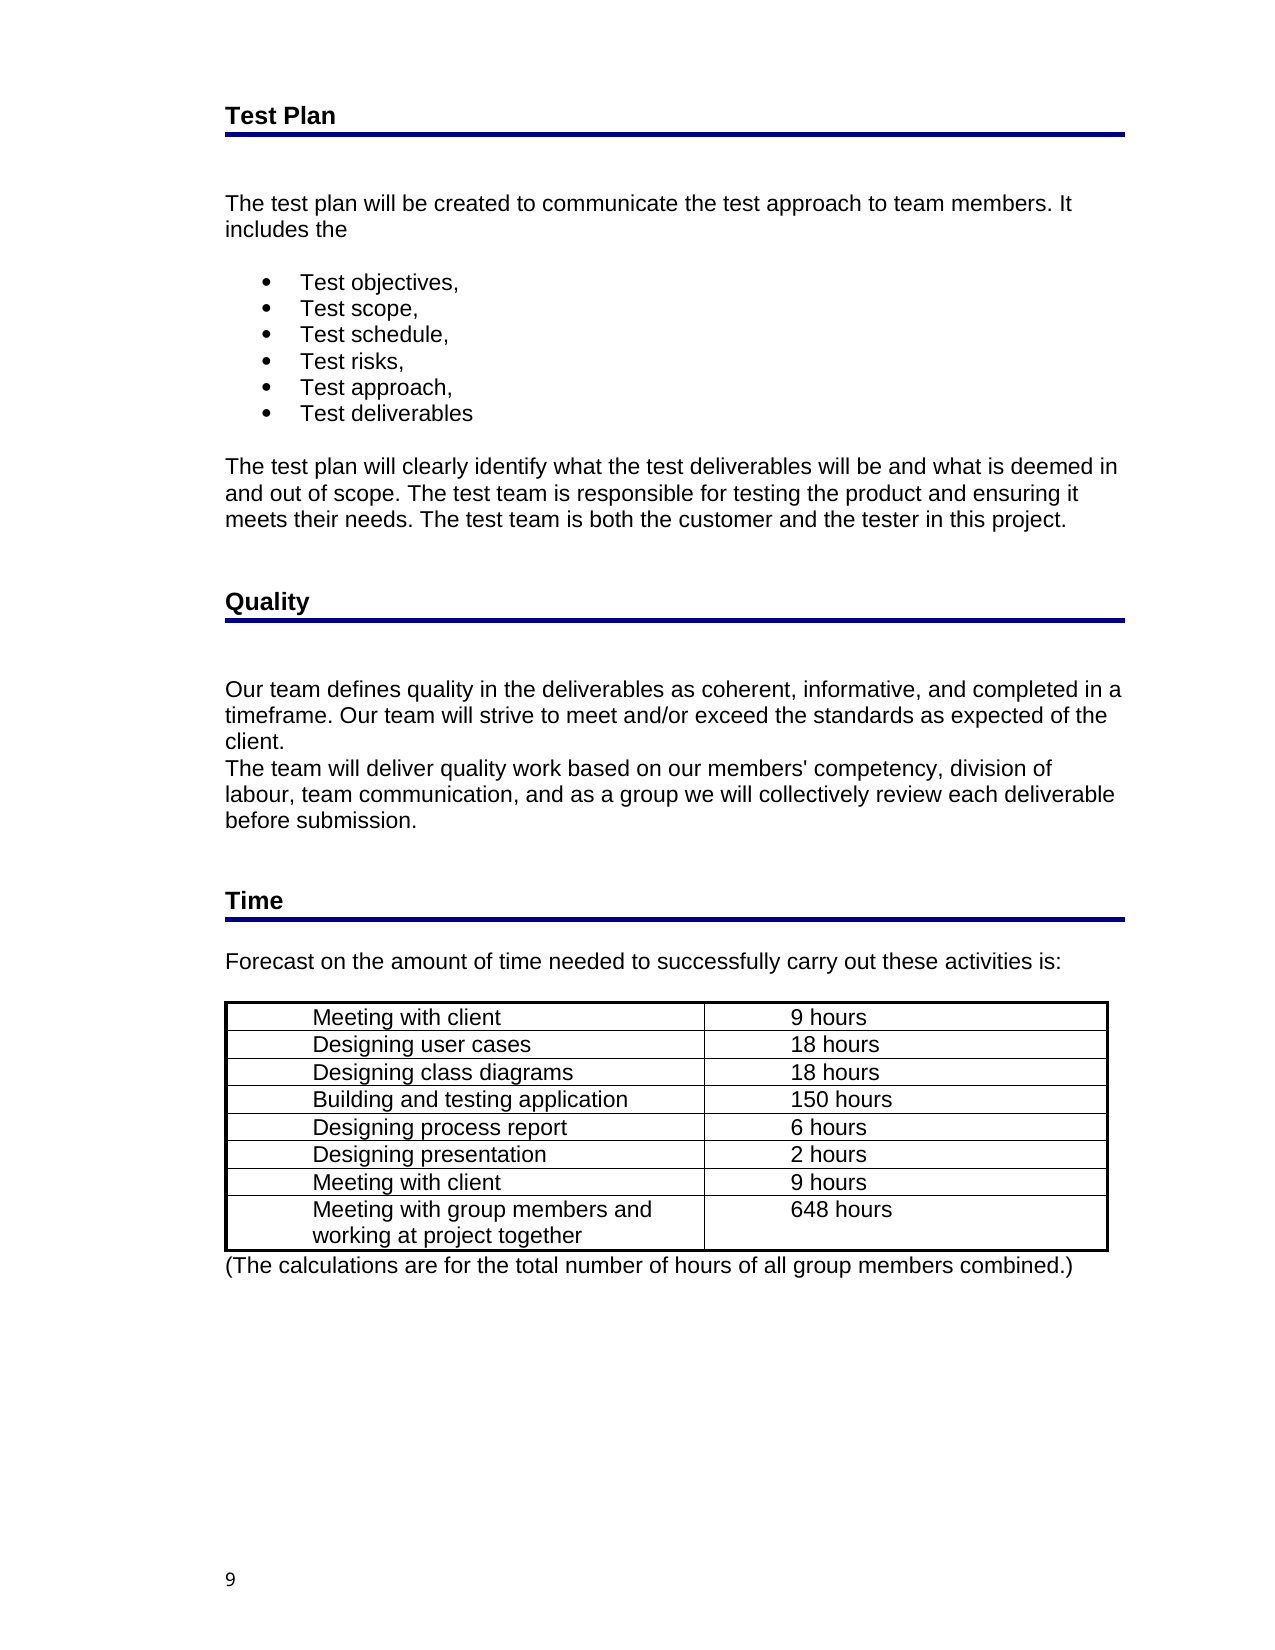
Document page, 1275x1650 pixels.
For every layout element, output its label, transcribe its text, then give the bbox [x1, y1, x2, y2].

table_cell Meeting with group members and working at project together [228, 1196, 704, 1248]
subtitle Time [225, 886, 1125, 917]
list Test scope, [262, 295, 1125, 321]
list Test deliverables [262, 400, 1125, 427]
table_cell 150 hours [705, 1086, 1106, 1113]
table_cell Designing presentation [228, 1141, 704, 1167]
table_cell Designing process report [228, 1114, 704, 1140]
table_cell 6 hours [705, 1114, 1106, 1140]
text (The calculations are for the total number of hours of all group members combined.) [225, 1252, 1125, 1278]
text Forecast on the amount of time needed to successfully carry out these activities is: [225, 948, 1125, 974]
table_cell 648 hours [705, 1196, 1106, 1248]
text The test plan will clearly identify what the test deliverables will be and what is deemed in and out of scope. The test team is responsible for testing the product and ensuring it meets their needs. The test team is both the customer and the tester in this project. [225, 453, 1125, 532]
table_cell Designing user cases [228, 1031, 704, 1058]
subtitle Quality [225, 587, 1125, 618]
list Test approach, [262, 374, 1125, 400]
list Test schedule, [262, 321, 1125, 348]
text Our team defines quality in the deliverables as coherent, informative, and completed in a timeframe. Our team will strive to meet and/or exceed the standards as expected of the client. [225, 676, 1125, 754]
text The team will deliver quality work based on our members' competency, division of labour, team communication, and as a group we will collectively review each deliverable before submission. [225, 754, 1125, 834]
table_cell Designing class diagrams [228, 1059, 704, 1085]
text The test plan will be created to communicate the test approach to team members. It includes the [225, 189, 1125, 242]
table_cell 9 hours [705, 1169, 1106, 1195]
table_cell Building and testing application [228, 1086, 704, 1113]
subtitle Test Plan [225, 101, 1125, 132]
table_header Meeting with client [228, 1004, 704, 1030]
list Test risks, [262, 348, 1125, 374]
table_header 9 hours [705, 1004, 1106, 1030]
table_cell 18 hours [705, 1059, 1106, 1085]
list Test objectives, [262, 269, 1125, 295]
table_cell 2 hours [705, 1141, 1106, 1167]
table_cell Meeting with client [228, 1169, 704, 1195]
table_cell 18 hours [705, 1031, 1106, 1058]
